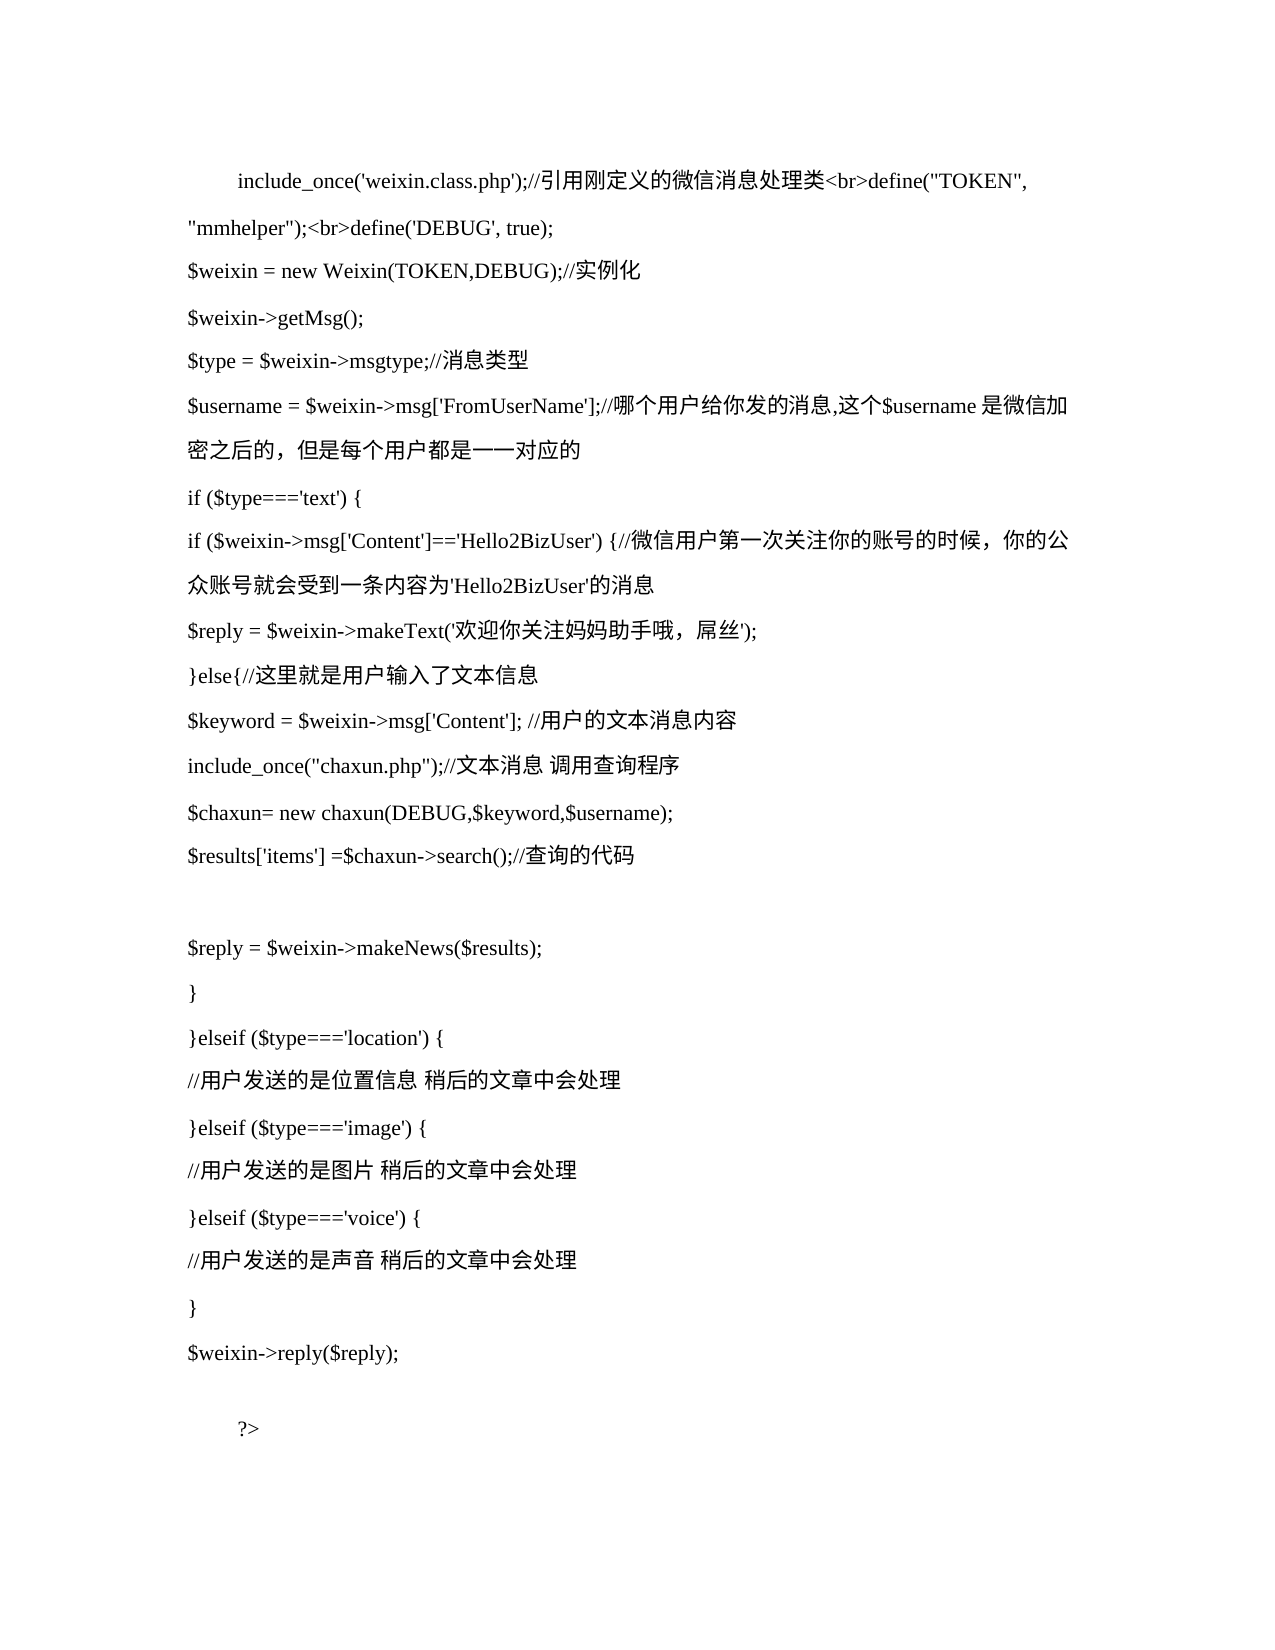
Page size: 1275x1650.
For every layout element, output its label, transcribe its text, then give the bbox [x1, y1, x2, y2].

text ?> [187, 1396, 1087, 1441]
text include_once('weixin.class.php');//引用刚定义的微信消息处理类<br>define("TOKEN", "mmhelper");<br>define('DEBUG', true); $weixin = new Weixin(TOKEN,DEBUG);//实例化 $weixin->getMsg(); $type = $weixin->msgtype;//消息类型 $username = $weixin->msg['FromUserName'];//哪个用户给你发的消息,这个$username是微信加密之后的，但是每个用户都是一一对应的 if ($type==='text') { if ($weixin->msg['Content']=='Hello2BizUser') {//微信用户第一次关注你的账号的时候，你的公众账号就会受到一条内容为'Hello2BizUser'的消息 $reply = $weixin->makeText('欢迎你关注妈妈助手哦，屌丝'); }else{//这里就是用户输入了文本信息 $keyword = $weixin->msg['Content']; //用户的文本消息内容 include_once("chaxun.php");//文本消息 调用查询程序 $chaxun= new chaxun(DEBUG,$keyword,$username); $results['items'] =$chaxun->search();//查询的代码 $reply = $weixin->makeNews($results); } }elseif ($type==='location') { //用户发送的是位置信息 稍后的文章中会处理 }elseif ($type==='image') { //用户发送的是图片 稍后的文章中会处理 }elseif ($type==='voice') { //用户发送的是声音 稍后的文章中会处理 } $weixin->reply($reply); [187, 150, 1087, 1365]
